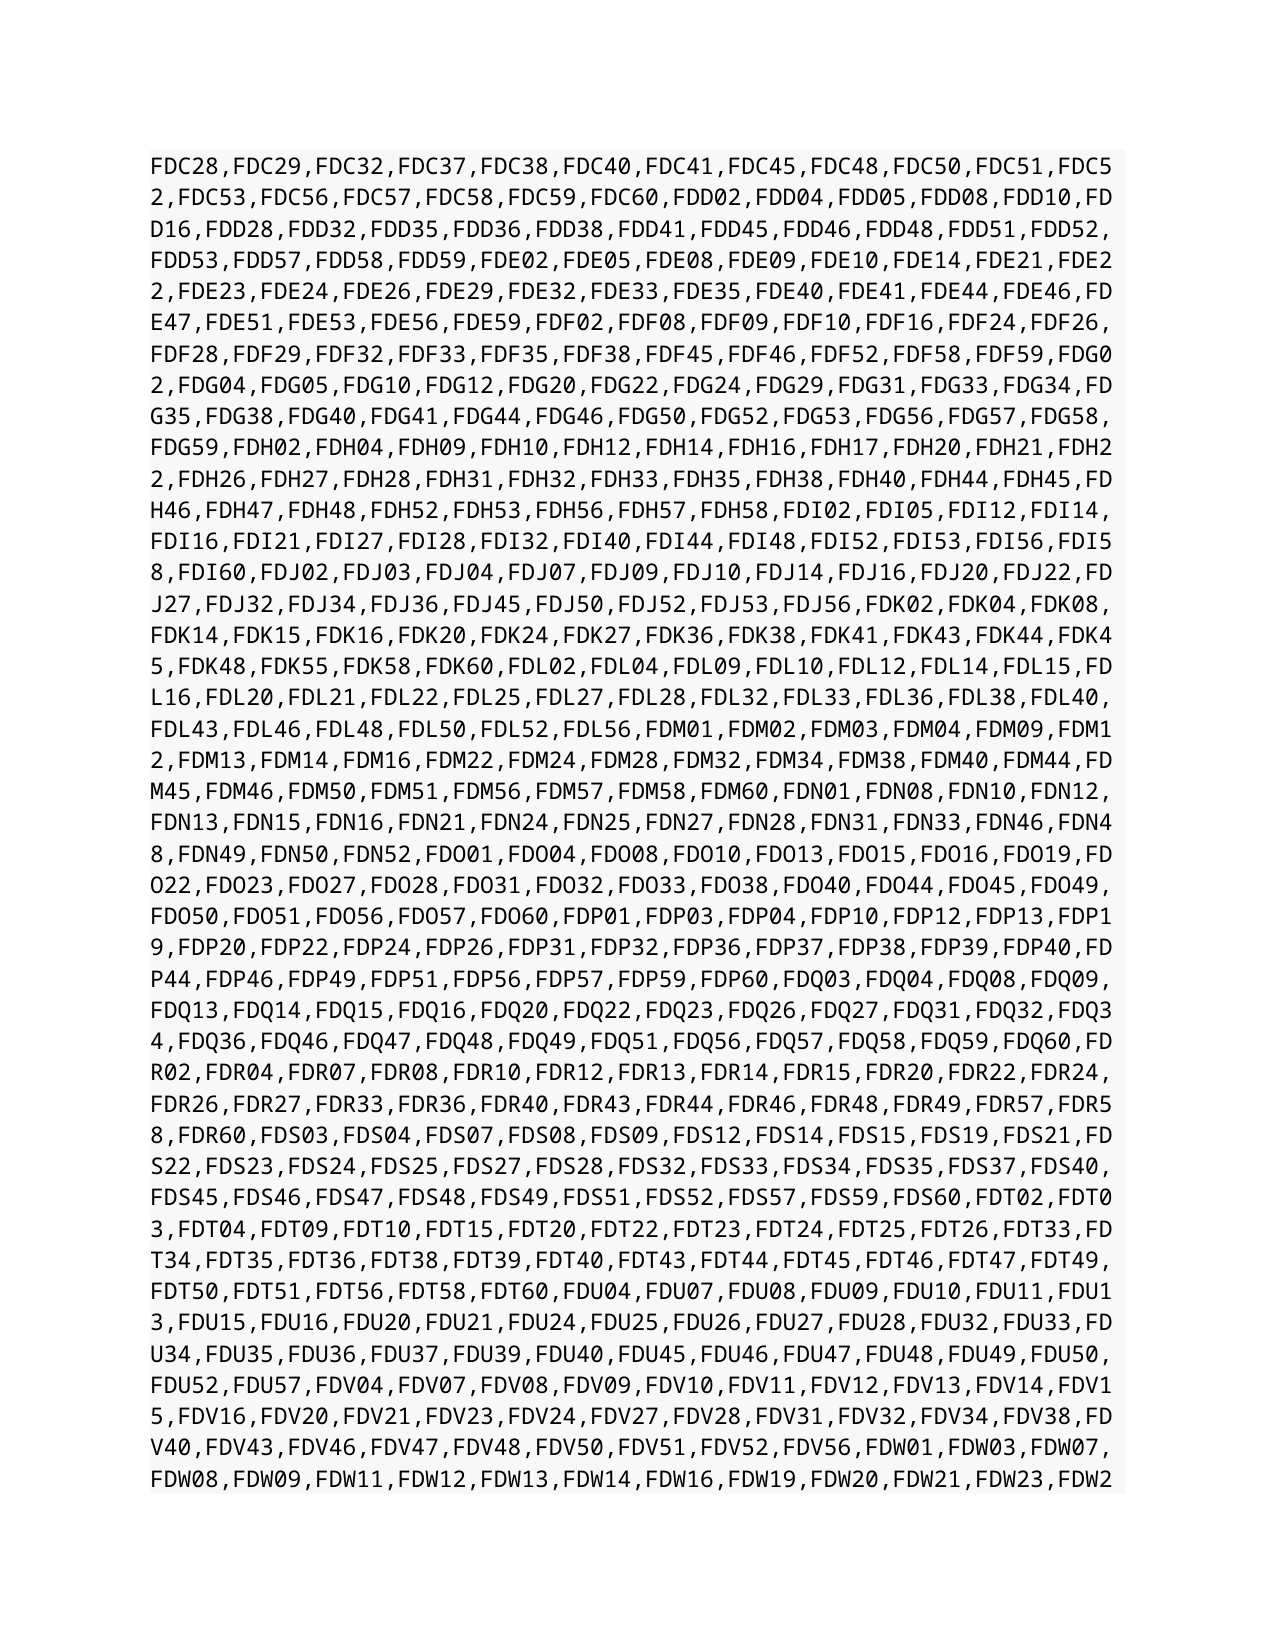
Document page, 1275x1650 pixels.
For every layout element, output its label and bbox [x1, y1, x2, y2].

text [150, 150, 1125, 1494]
